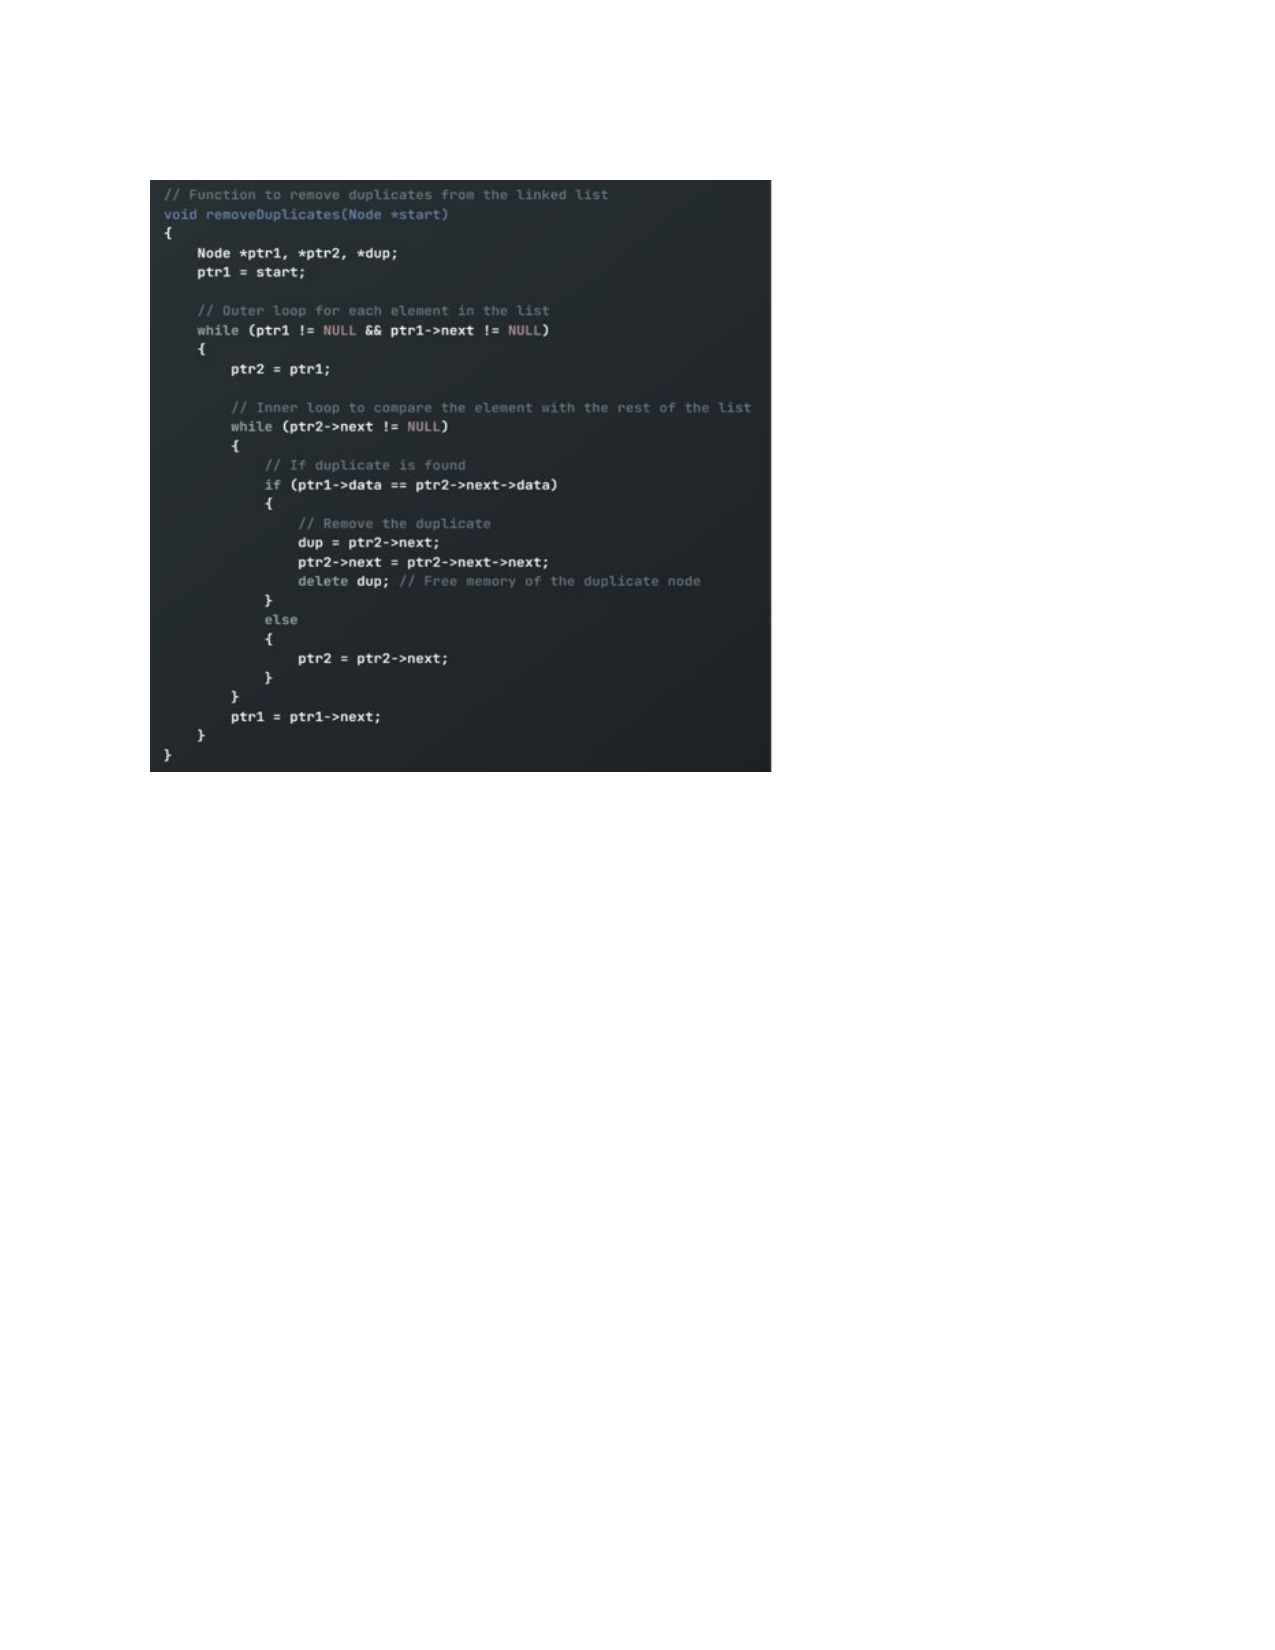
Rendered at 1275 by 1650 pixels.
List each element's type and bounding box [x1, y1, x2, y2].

picture [150, 180, 772, 772]
